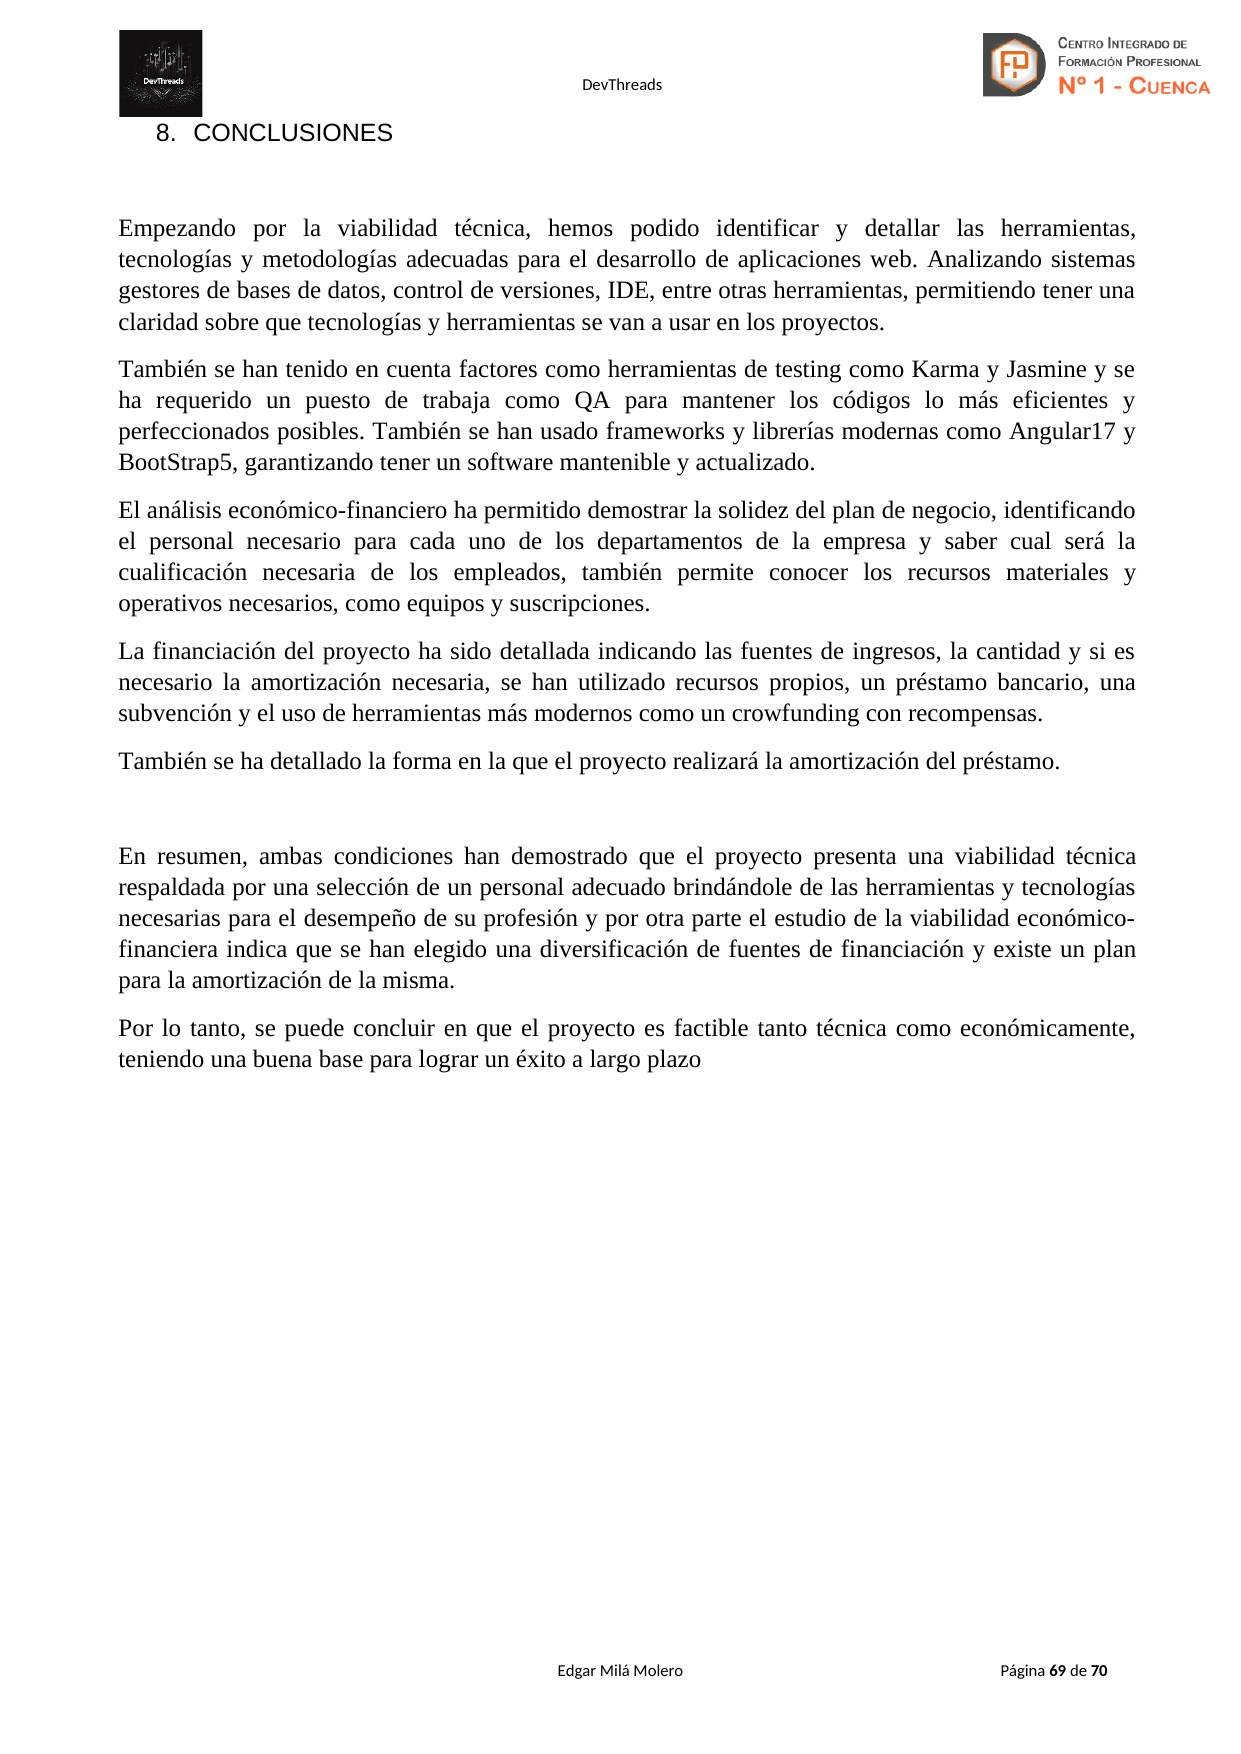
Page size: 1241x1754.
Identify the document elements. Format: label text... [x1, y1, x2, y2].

text Por lo tanto, se puede concluir en que el proyecto es factible tanto técnica como económicamente, teniendo una buena base para lograr un éxito a largo plazo [118, 1013, 1137, 1073]
text También se han tenido en cuenta factores como herramientas de testing como Karma y Jasmine y se ha requerido un puesto de trabaja como QA para mantener los códigos lo más eficientes y perfeccionados posibles. También se han usado frameworks y librerías modernas como Angular17 y BootStrap5, garantizando tener un software mantenible y actualizado. [118, 354, 1137, 476]
picture [118, 30, 203, 116]
text La financiación del proyecto ha sido detallada indicando las fuentes de ingresos, la cantidad y si es necesario la amortización necesaria, se han utilizado recursos propios, un préstamo bancario, una subvención y el uso de herramientas más modernos como un crowfunding con recompensas. [118, 636, 1137, 727]
text Empezando por la viabilidad técnica, hemos podido identificar y detallar las herramientas, tecnologías y metodologías adecuadas para el desarrollo de aplicaciones web. Analizando sistemas gestores de bases de datos, control de versiones, IDE, entre otras herramientas, permitiendo tener una claridad sobre que tecnologías y herramientas se van a usar en los proyectos. [118, 213, 1137, 335]
list CONCLUSIONES [156, 118, 1137, 147]
text En resumen, ambas condiciones han demostrado que el proyecto presenta una viabilidad técnica respaldada por una selección de un personal adecuado brindándole de las herramientas y tecnologías necesarias para el desempeño de su profesión y por otra parte el estudio de la viabilidad económico-financiera indica que se han elegido una diversificación de fuentes de financiación y existe un plan para la amortización de la misma. [118, 841, 1137, 994]
picture [980, 30, 1222, 101]
text También se ha detallado la forma en la que el proyecto realizará la amortización del préstamo. [118, 746, 1137, 774]
text El análisis económico-financiero ha permitido demostrar la solidez del plan de negocio, identificando el personal necesario para cada uno de los departamentos de la empresa y saber cual será la cualificación necesaria de los empleados, también permite conocer los recursos materiales y operativos necesarios, como equipos y suscripciones. [118, 495, 1137, 617]
